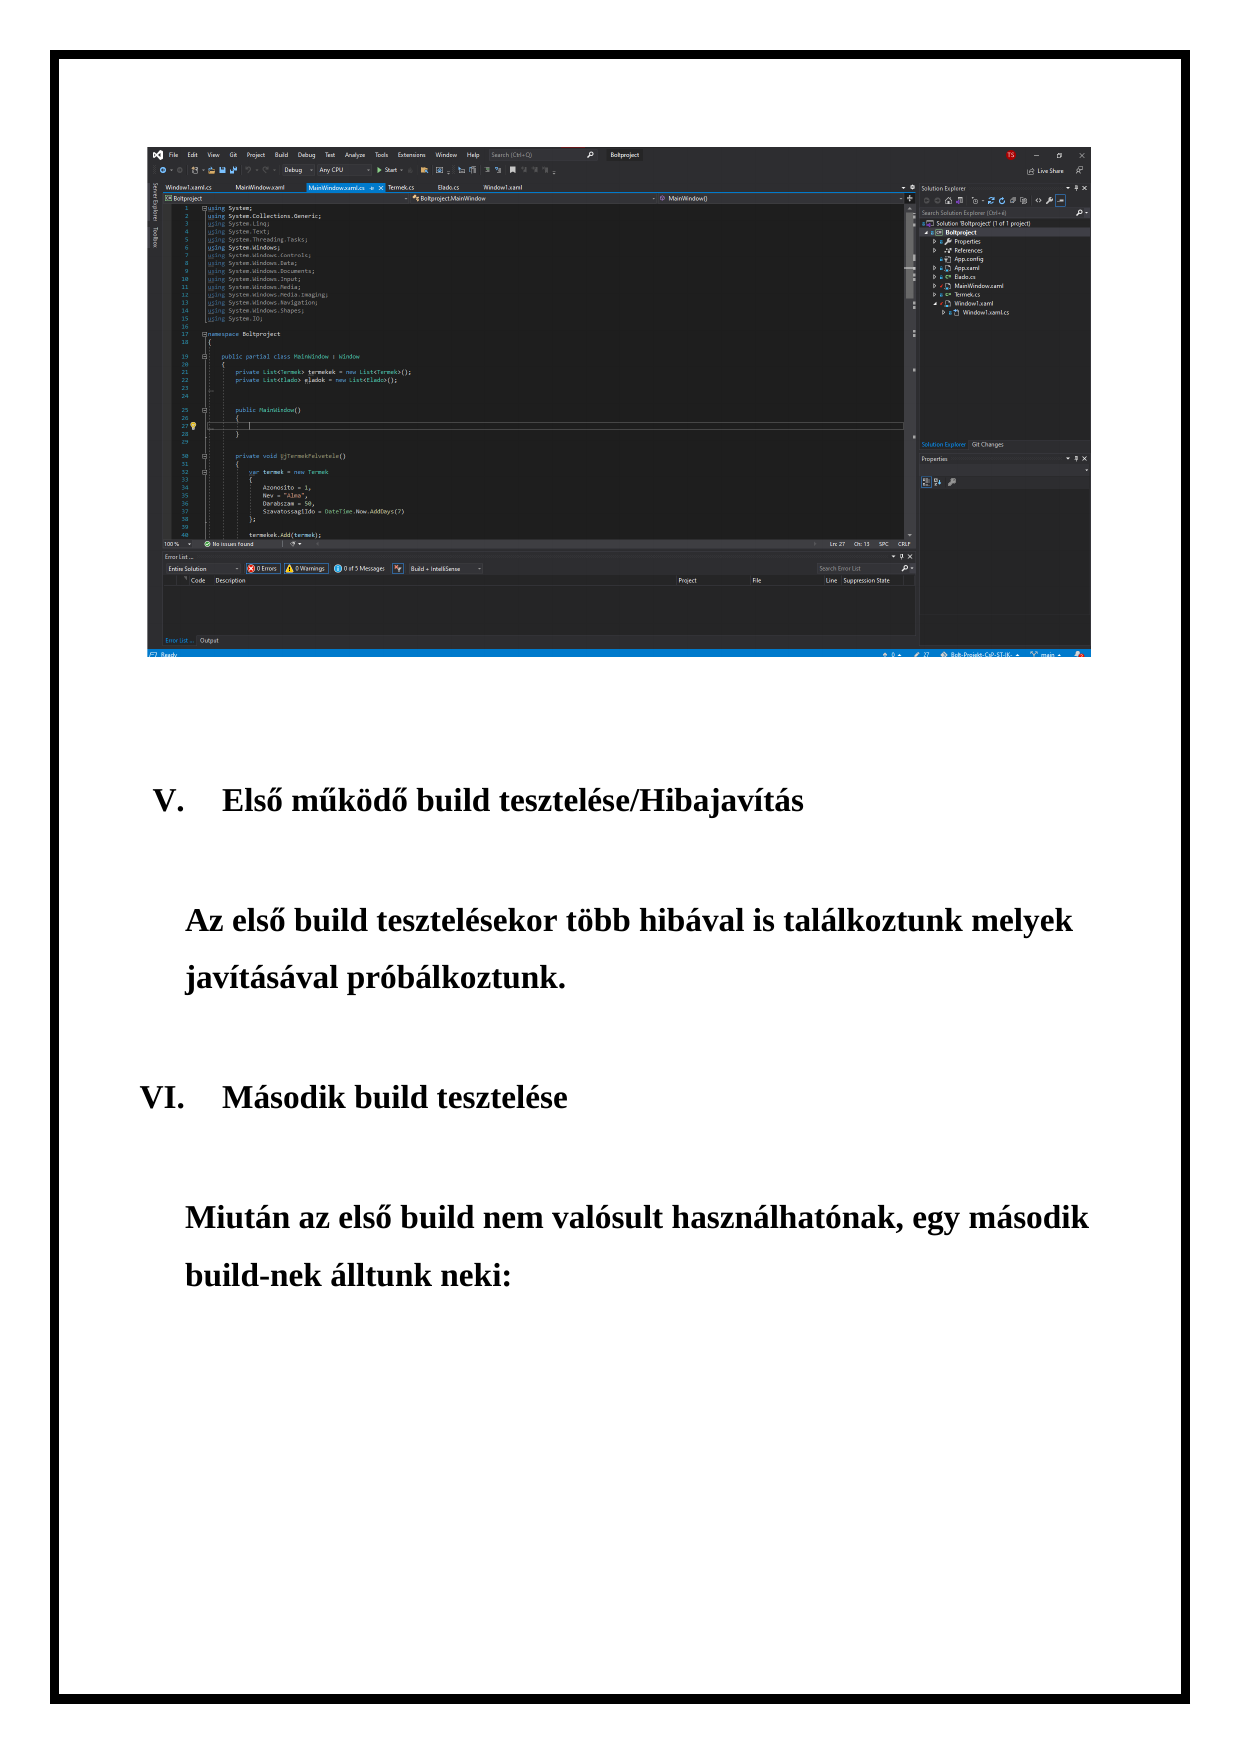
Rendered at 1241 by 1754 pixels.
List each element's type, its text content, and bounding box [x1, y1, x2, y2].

list Második build tesztelése [185, 1077, 1093, 1116]
text Az első build tesztelésekor több hibával is találkoztunk melyek javításával próbálkoztunk. [185, 900, 1093, 996]
list Első működő build tesztelése/Hibajavítás [185, 780, 1093, 818]
picture [147, 147, 1091, 657]
text Miután az első build nem valósult használhatónak, egy második build-nek álltunk neki: [185, 1197, 1093, 1293]
